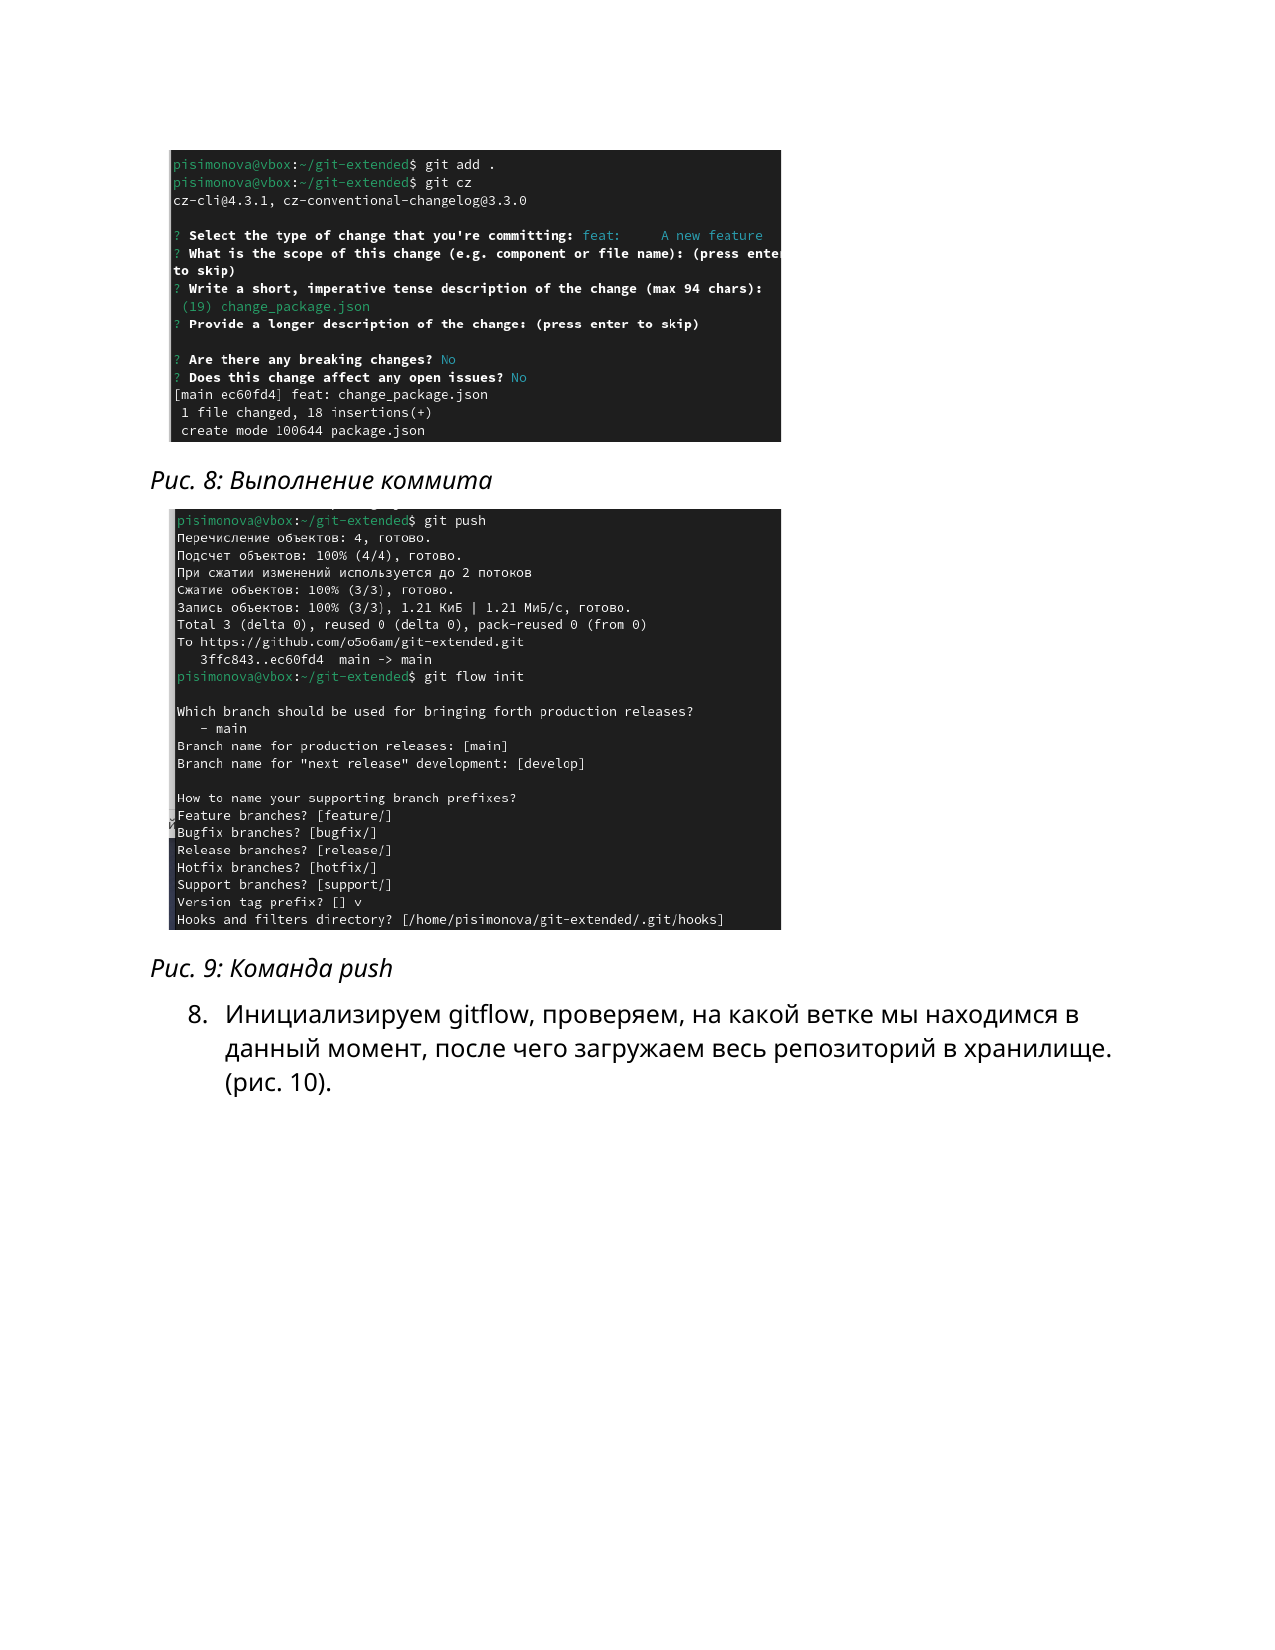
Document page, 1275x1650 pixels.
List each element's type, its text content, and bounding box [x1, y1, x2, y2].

picture [168, 150, 782, 442]
text Рис. 8: Выполнение коммита [150, 463, 1125, 497]
text Рис. 9: Команда push [150, 950, 1125, 984]
list Инициализируем gitflow, проверяем, на какой ветке мы находимся в данный момент, после чего загружаем весь репозиторий в хранилище. (рис. 10). [187, 997, 1125, 1099]
picture [168, 509, 782, 930]
